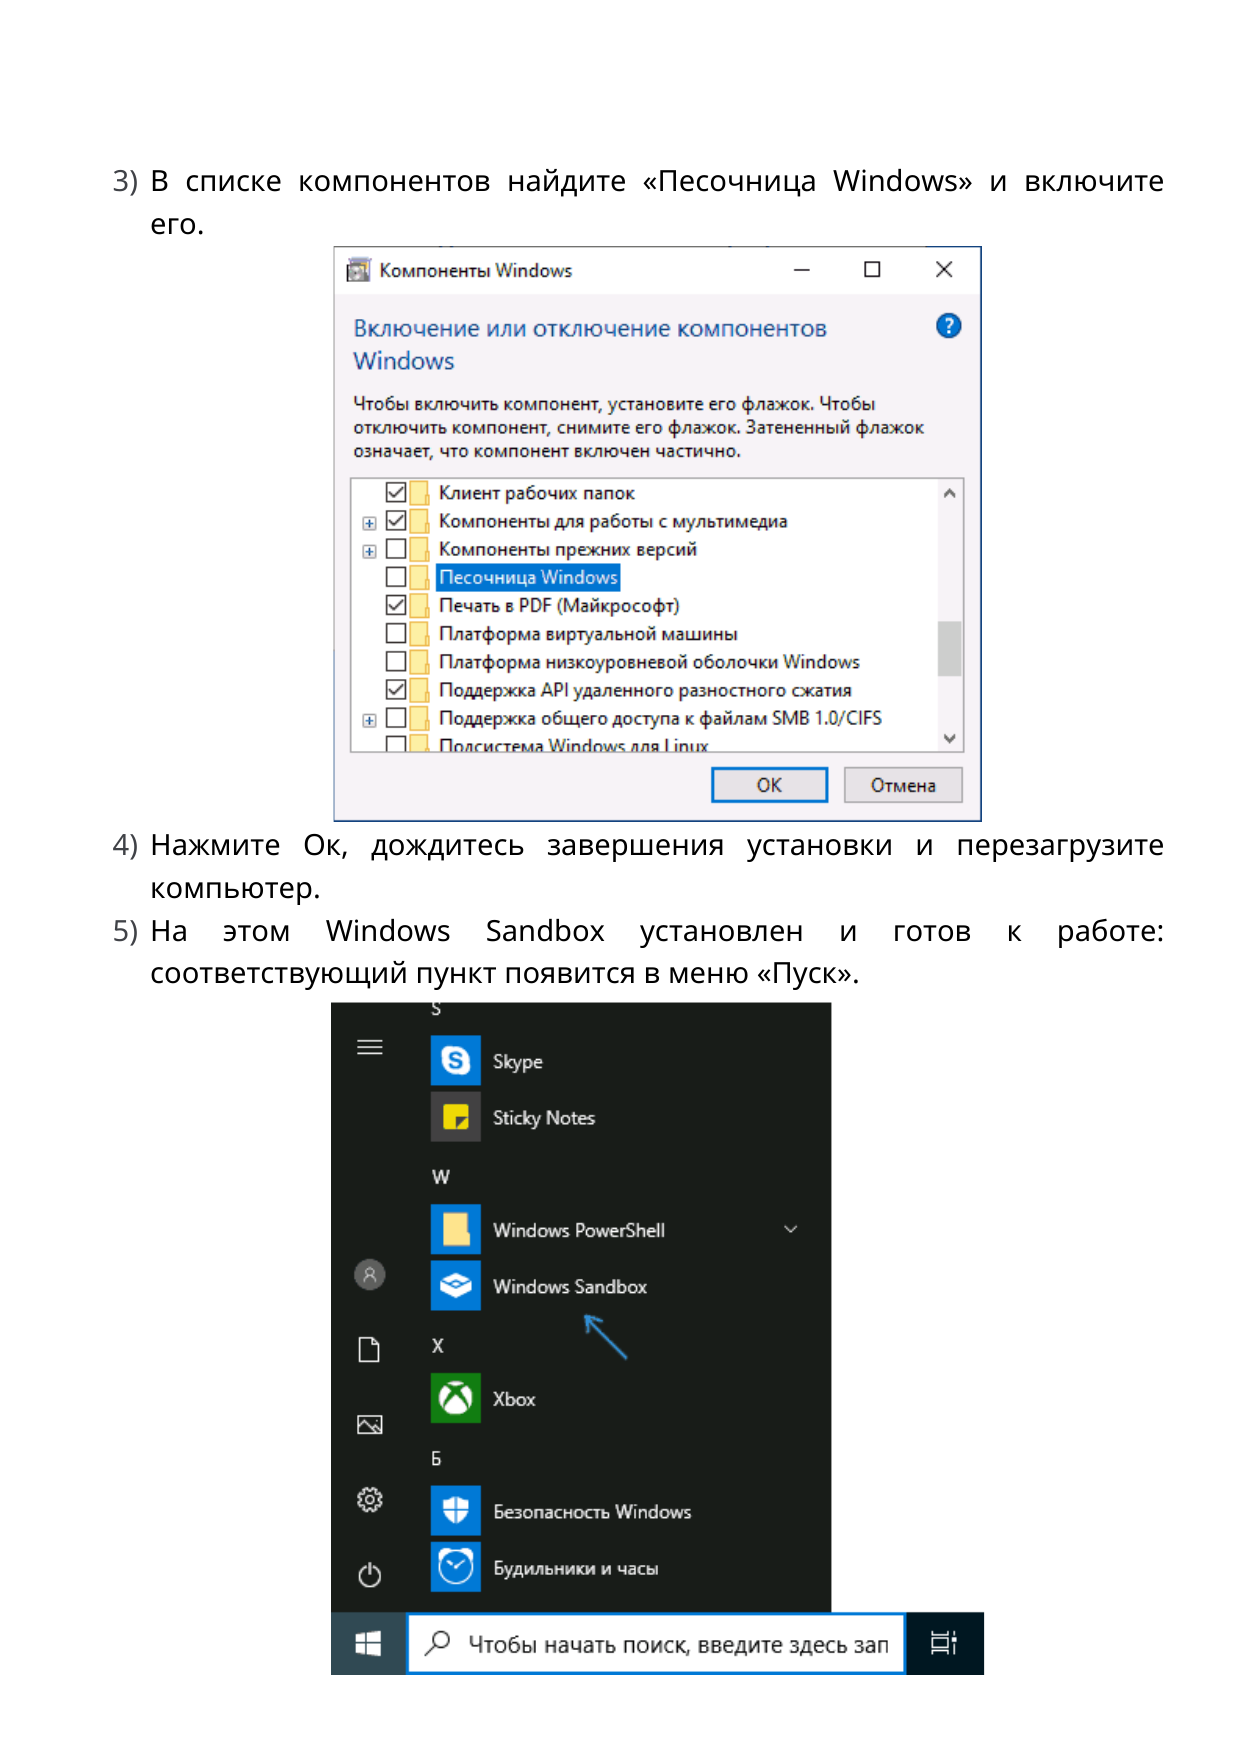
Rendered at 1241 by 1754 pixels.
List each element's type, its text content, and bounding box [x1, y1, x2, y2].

picture [333, 246, 982, 822]
list На этом Windows Sandbox установлен и готов к работе: соответствующий пункт появится в меню «Пуск». [112, 910, 1165, 992]
list В списке компонентов найдите «Песочница Windows» и включите его. [112, 161, 1165, 243]
list Нажмите Ок, дождитесь завершения установки и перезагрузите компьютер. [112, 824, 1165, 907]
picture [331, 995, 985, 1675]
